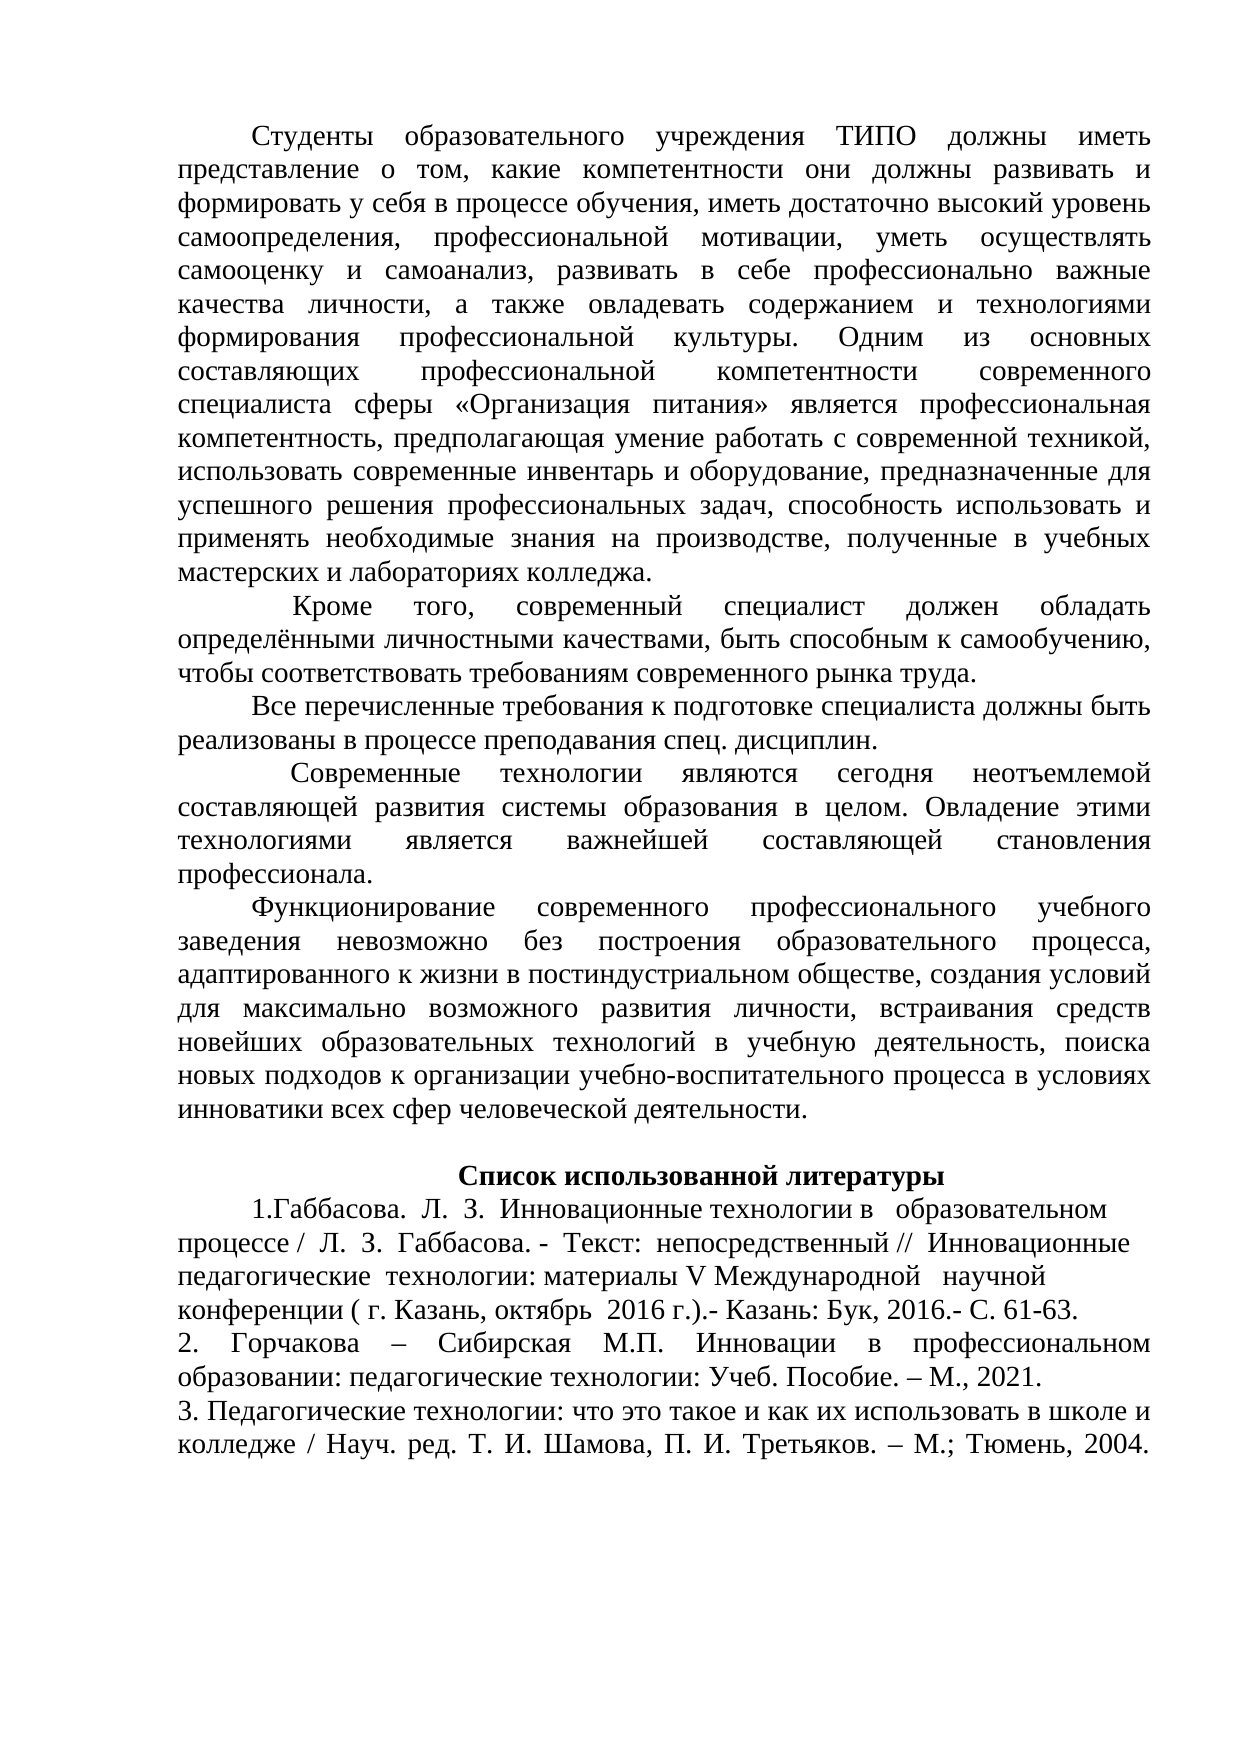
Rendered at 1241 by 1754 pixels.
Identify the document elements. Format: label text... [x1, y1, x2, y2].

text 1.Габбасова. Л. З. Инновационные технологии в образовательном процессе / Л. З. Габбасова. - Текст: непосредственный // Инновационные педагогические технологии: материалы V Международной научной конференции ( г. Казань, октябрь 2016 г.).- Казань: Бук, 2016.- С. 61-63. [177, 1191, 1152, 1326]
text Список использованной литературы [177, 1158, 1152, 1191]
text Кроме того, современный специалист должен обладать определёнными личностными качествами, быть способным к самообучению, чтобы соответствовать требованиям современного рынка труда. [177, 588, 1152, 688]
text 3. Педагогические технологии: что это такое и как их использовать в школе и колледже / Науч. ред. Т. И. Шамова, П. И. Третьяков. – М.; Тюмень, 2004. [177, 1393, 1152, 1488]
text 2. Горчакова – Сибирская М.П. Инновации в профессиональном образовании: педагогические технологии: Учеб. Пособие. – М., 2021. [177, 1326, 1152, 1393]
text Функционирование современного профессионального учебного заведения невозможно без построения образовательного процесса, адаптированного к жизни в постиндустриальном обществе, создания условий для максимально возможного развития личности, встраивания средств новейших образовательных технологий в учебную деятельность, поиска новых подходов к организации учебно-воспитательного процесса в условиях инноватики всех сфер человеческой деятельности. [177, 889, 1152, 1124]
text Студенты образовательного учреждения ТИПО должны иметь представление о том, какие компетентности они должны развивать и формировать у себя в процессе обучения, иметь достаточно высокий уровень самоопределения, профессиональной мотивации, уметь осуществлять самооценку и самоанализ, развивать в себе профессионально важные качества личности, а также овладевать содержанием и технологиями формирования профессиональной культуры. Одним из основных составляющих профессиональной компетентности современного специалиста сферы «Организация питания» является профессиональная компетентность, предполагающая умение работать с современной техникой, использовать современные инвентарь и оборудование, предназначенные для успешного решения профессиональных задач, способность использовать и применять необходимые знания на производстве, полученные в учебных мастерских и лабораториях колледжа. [177, 118, 1152, 588]
text Все перечисленные требования к подготовке специалиста должны быть реализованы в процессе преподавания спец. дисциплин. [177, 688, 1152, 755]
text Современные технологии являются сегодня неотъемлемой составляющей развития системы образования в целом. Овладение этими технологиями является важнейшей составляющей становления профессионала. [177, 755, 1152, 889]
